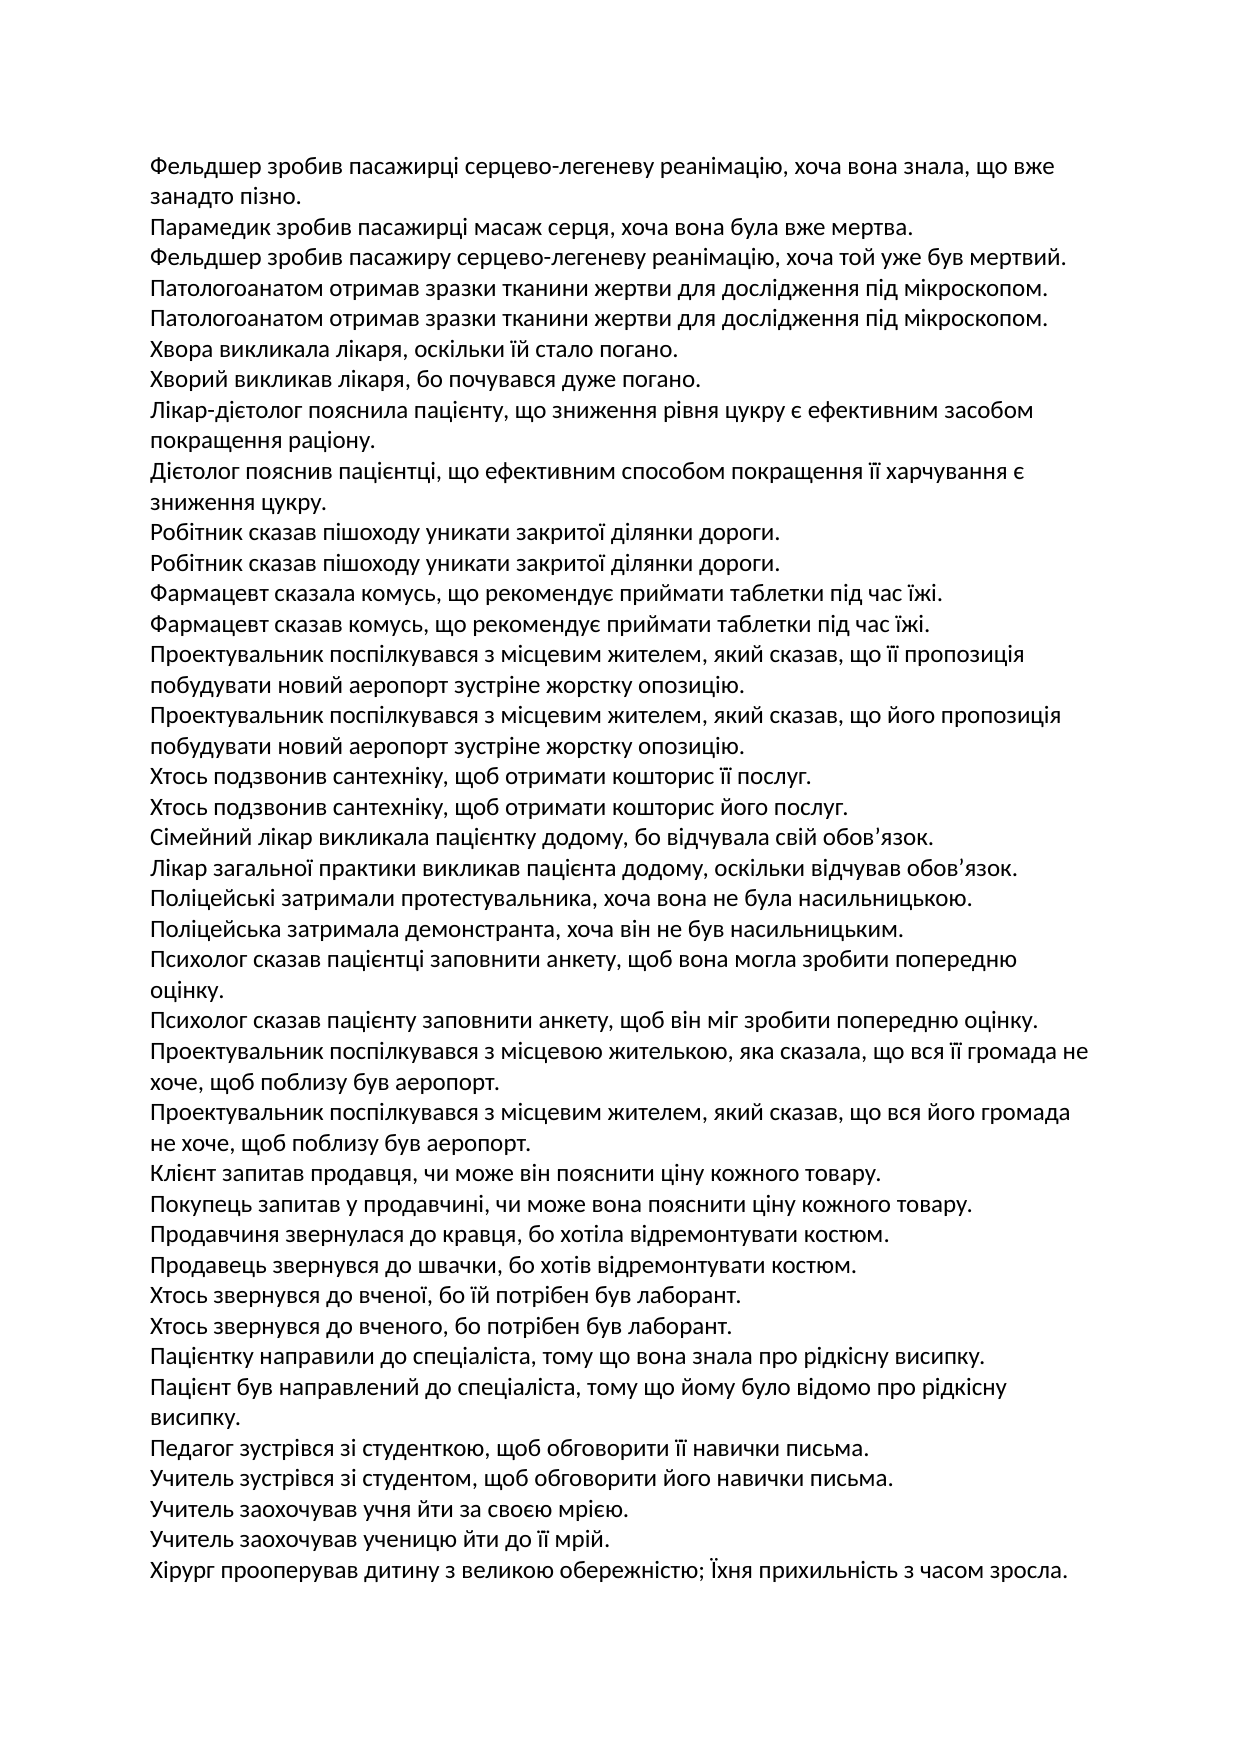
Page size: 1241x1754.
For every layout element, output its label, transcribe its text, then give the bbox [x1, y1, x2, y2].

text Учитель заохочував учня йти за своєю мрією. [150, 1493, 1090, 1523]
text Психолог сказав пацієнтці заповнити анкету, щоб вона могла зробити попередню оцінку. [150, 943, 1090, 1004]
text Фармацевт сказала комусь, що рекомендує приймати таблетки під час їжі. [150, 577, 1090, 608]
text Пацієнт був направлений до спеціаліста, тому що йому було відомо про рідкісну висипку. [150, 1371, 1090, 1432]
text Парамедик зробив пасажирці масаж серця, хоча вона була вже мертва. [150, 211, 1090, 242]
text Хтось подзвонив сантехніку, щоб отримати кошторис його послуг. [150, 791, 1090, 821]
text Пацієнтку направили до спеціаліста, тому що вона знала про рідкісну висипку. [150, 1340, 1090, 1371]
text Проектувальник поспілкувався з місцевою жителькою, яка сказала, що вся її громада не хоче, щоб поблизу був аеропорт. [150, 1035, 1090, 1096]
text Покупець запитав у продавчині, чи може вона пояснити ціну кожного товару. [150, 1188, 1090, 1218]
text Хірург прооперував дитину з великою обережністю; Їхня прихильність з часом зросла. [150, 1554, 1090, 1584]
text Хтось подзвонив сантехніку, щоб отримати кошторис її послуг. [150, 760, 1090, 791]
text Психолог сказав пацієнту заповнити анкету, щоб він міг зробити попередню оцінку. [150, 1004, 1090, 1035]
text Клієнт запитав продавця, чи може він пояснити ціну кожного товару. [150, 1157, 1090, 1188]
text Проектувальник поспілкувався з місцевим жителем, який сказав, що його пропозиція побудувати новий аеропорт зустріне жорстку опозицію. [150, 699, 1090, 760]
text Робітник сказав пішоходу уникати закритої ділянки дороги. [150, 516, 1090, 547]
text Фармацевт сказав комусь, що рекомендує приймати таблетки під час їжі. [150, 608, 1090, 638]
text Патологоанатом отримав зразки тканини жертви для дослідження під мікроскопом. [150, 303, 1090, 333]
text Фельдшер зробив пасажирці серцево-легеневу реанімацію, хоча вона знала, що вже занадто пізно. [150, 150, 1090, 211]
text Дієтолог пояснив пацієнтці, що ефективним способом покращення її харчування є зниження цукру. [150, 455, 1090, 516]
text Робітник сказав пішоходу уникати закритої ділянки дороги. [150, 547, 1090, 577]
text Лікар загальної практики викликав пацієнта додому, оскільки відчував обов’язок. [150, 852, 1090, 882]
text Хтось звернувся до вченої, бо їй потрібен був лаборант. [150, 1279, 1090, 1310]
text Хвора викликала лікаря, оскільки їй стало погано. [150, 333, 1090, 364]
text Хворий викликав лікаря, бо почувався дуже погано. [150, 364, 1090, 394]
text Учитель зустрівся зі студентом, щоб обговорити його навички письма. [150, 1462, 1090, 1493]
text Учитель заохочував ученицю йти до її мрій. [150, 1523, 1090, 1554]
text Поліцейські затримали протестувальника, хоча вона не була насильницькою. [150, 882, 1090, 913]
text Продавчиня звернулася до кравця, бо хотіла відремонтувати костюм. [150, 1218, 1090, 1249]
text Поліцейська затримала демонстранта, хоча він не був насильницьким. [150, 913, 1090, 943]
text Хтось звернувся до вченого, бо потрібен був лаборант. [150, 1310, 1090, 1340]
text Патологоанатом отримав зразки тканини жертви для дослідження під мікроскопом. [150, 272, 1090, 303]
text Продавець звернувся до швачки, бо хотів відремонтувати костюм. [150, 1249, 1090, 1279]
text Фельдшер зробив пасажиру серцево-легеневу реанімацію, хоча той уже був мертвий. [150, 242, 1090, 272]
text Проектувальник поспілкувався з місцевим жителем, який сказав, що її пропозиція побудувати новий аеропорт зустріне жорстку опозицію. [150, 638, 1090, 699]
text Педагог зустрівся зі студенткою, щоб обговорити її навички письма. [150, 1432, 1090, 1462]
text Лікар-дієтолог пояснила пацієнту, що зниження рівня цукру є ефективним засобом покращення раціону. [150, 394, 1090, 455]
text Проектувальник поспілкувався з місцевим жителем, який сказав, що вся його громада не хоче, щоб поблизу був аеропорт. [150, 1096, 1090, 1157]
text Сімейний лікар викликала пацієнтку додому, бо відчувала свій обов’язок. [150, 821, 1090, 852]
